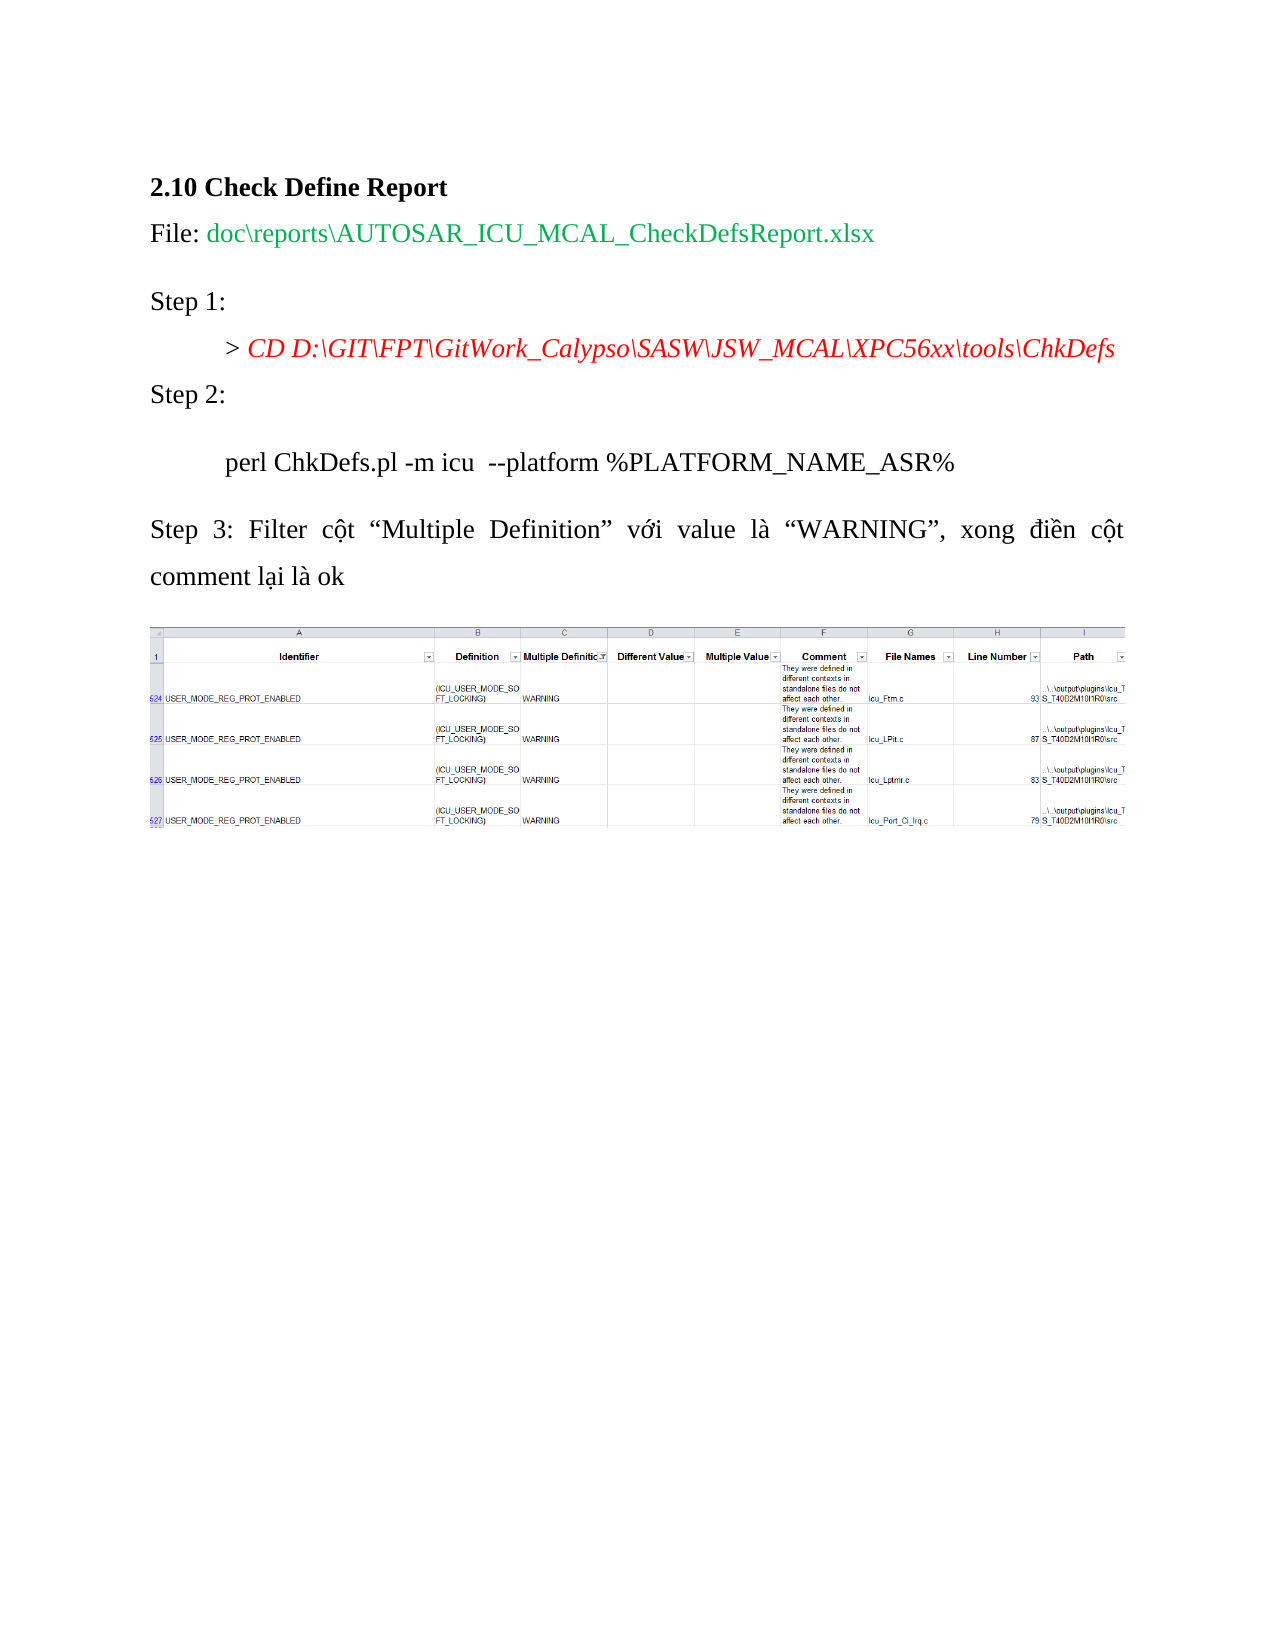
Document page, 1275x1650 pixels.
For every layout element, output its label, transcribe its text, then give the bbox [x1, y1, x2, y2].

text Step 2: [150, 378, 1125, 409]
text File: doc\reports\AUTOSAR_ICU_MCAL_CheckDefsReport.xlsx [150, 217, 1125, 249]
text perl ChkDefs.pl -m icu --platform %PLATFORM_NAME_ASR% [150, 446, 1125, 477]
text Step 1: [150, 285, 1125, 316]
picture [150, 627, 1125, 828]
text Step 3: Filter cột “Multiple Definition” với value là “WARNING”, xong điền cột comment lại là ok [150, 513, 1125, 591]
subtitle 2.10 Check Define Report [150, 171, 1125, 202]
text > CD D:\GIT\FPT\GitWork_Calypso\SASW\JSW_MCAL\XPC56xx\tools\ChkDefs [150, 332, 1125, 363]
